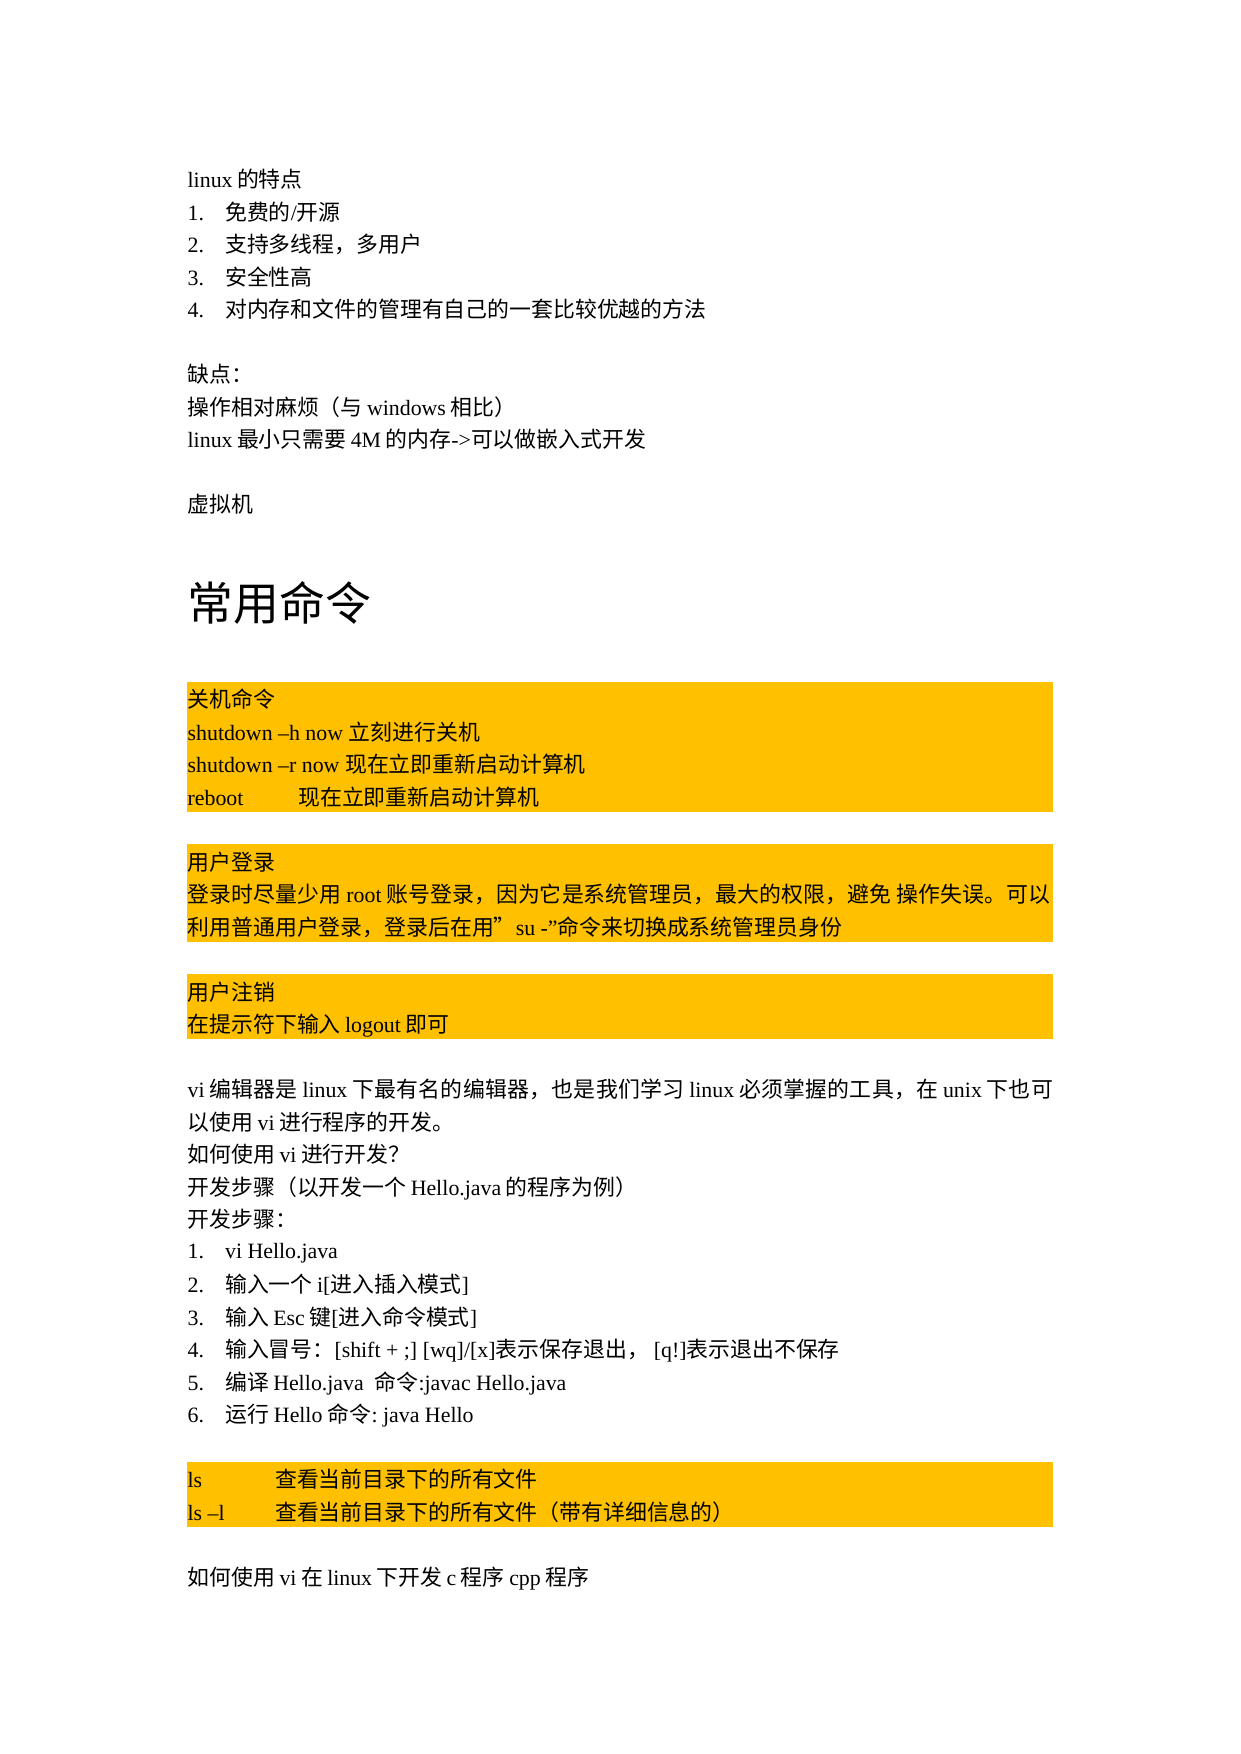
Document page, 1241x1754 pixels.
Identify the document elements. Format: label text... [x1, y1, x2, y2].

list vi Hello.java [187, 1234, 1053, 1267]
text 常用命令 [187, 552, 1053, 649]
text linux的特点 [187, 162, 1053, 194]
text 开发步骤（以开发一个Hello.java的程序为例） [187, 1169, 1053, 1202]
text reboot 现在立即重新启动计算机 [187, 779, 1053, 812]
text 操作相对麻烦（与windows相比） [187, 389, 1053, 422]
list 安全性高 [187, 259, 1053, 292]
list 编译Hello.java 命令:javac Hello.java [187, 1364, 1053, 1397]
list 输入冒号：[shift + ;] [wq]/[x]表示保存退出， [q!]表示退出不保存 [187, 1332, 1053, 1364]
text vi编辑器是linux下最有名的编辑器，也是我们学习linux必须掌握的工具，在unix下也可以使用vi进行程序的开发。 [187, 1072, 1053, 1137]
text 登录时尽量少用root账号登录，因为它是系统管理员，最大的权限，避免 操作失误。可以利用普通用户登录，登录后在用”su -”命令来切换成系统管理员身份 [187, 877, 1053, 942]
list 免费的/开源 [187, 194, 1053, 227]
text 开发步骤： [187, 1202, 1053, 1234]
text 用户登录 [187, 844, 1053, 877]
text 在提示符下输入logout即可 [187, 1007, 1053, 1039]
list 运行 Hello 命令: java Hello [187, 1397, 1053, 1429]
text ls –l 查看当前目录下的所有文件（带有详细信息的） [187, 1494, 1053, 1527]
list 输入一个i[进入插入模式] [187, 1267, 1053, 1299]
text 用户注销 [187, 974, 1053, 1007]
text 关机命令 [187, 682, 1053, 714]
text 虚拟机 [187, 487, 1053, 519]
list 支持多线程，多用户 [187, 227, 1053, 259]
text linux最小只需要4M的内存->可以做嵌入式开发 [187, 422, 1053, 454]
text shutdown –h now 立刻进行关机 [187, 714, 1053, 747]
text 缺点： [187, 357, 1053, 389]
list 对内存和文件的管理有自己的一套比较优越的方法 [187, 292, 1053, 324]
list 输入Esc键[进入命令模式] [187, 1299, 1053, 1332]
text 如何使用vi在linux下开发c程序 cpp程序 [187, 1559, 1053, 1592]
text shutdown –r now 现在立即重新启动计算机 [187, 747, 1053, 779]
text ls 查看当前目录下的所有文件 [187, 1462, 1053, 1494]
text 如何使用vi进行开发？ [187, 1137, 1053, 1169]
